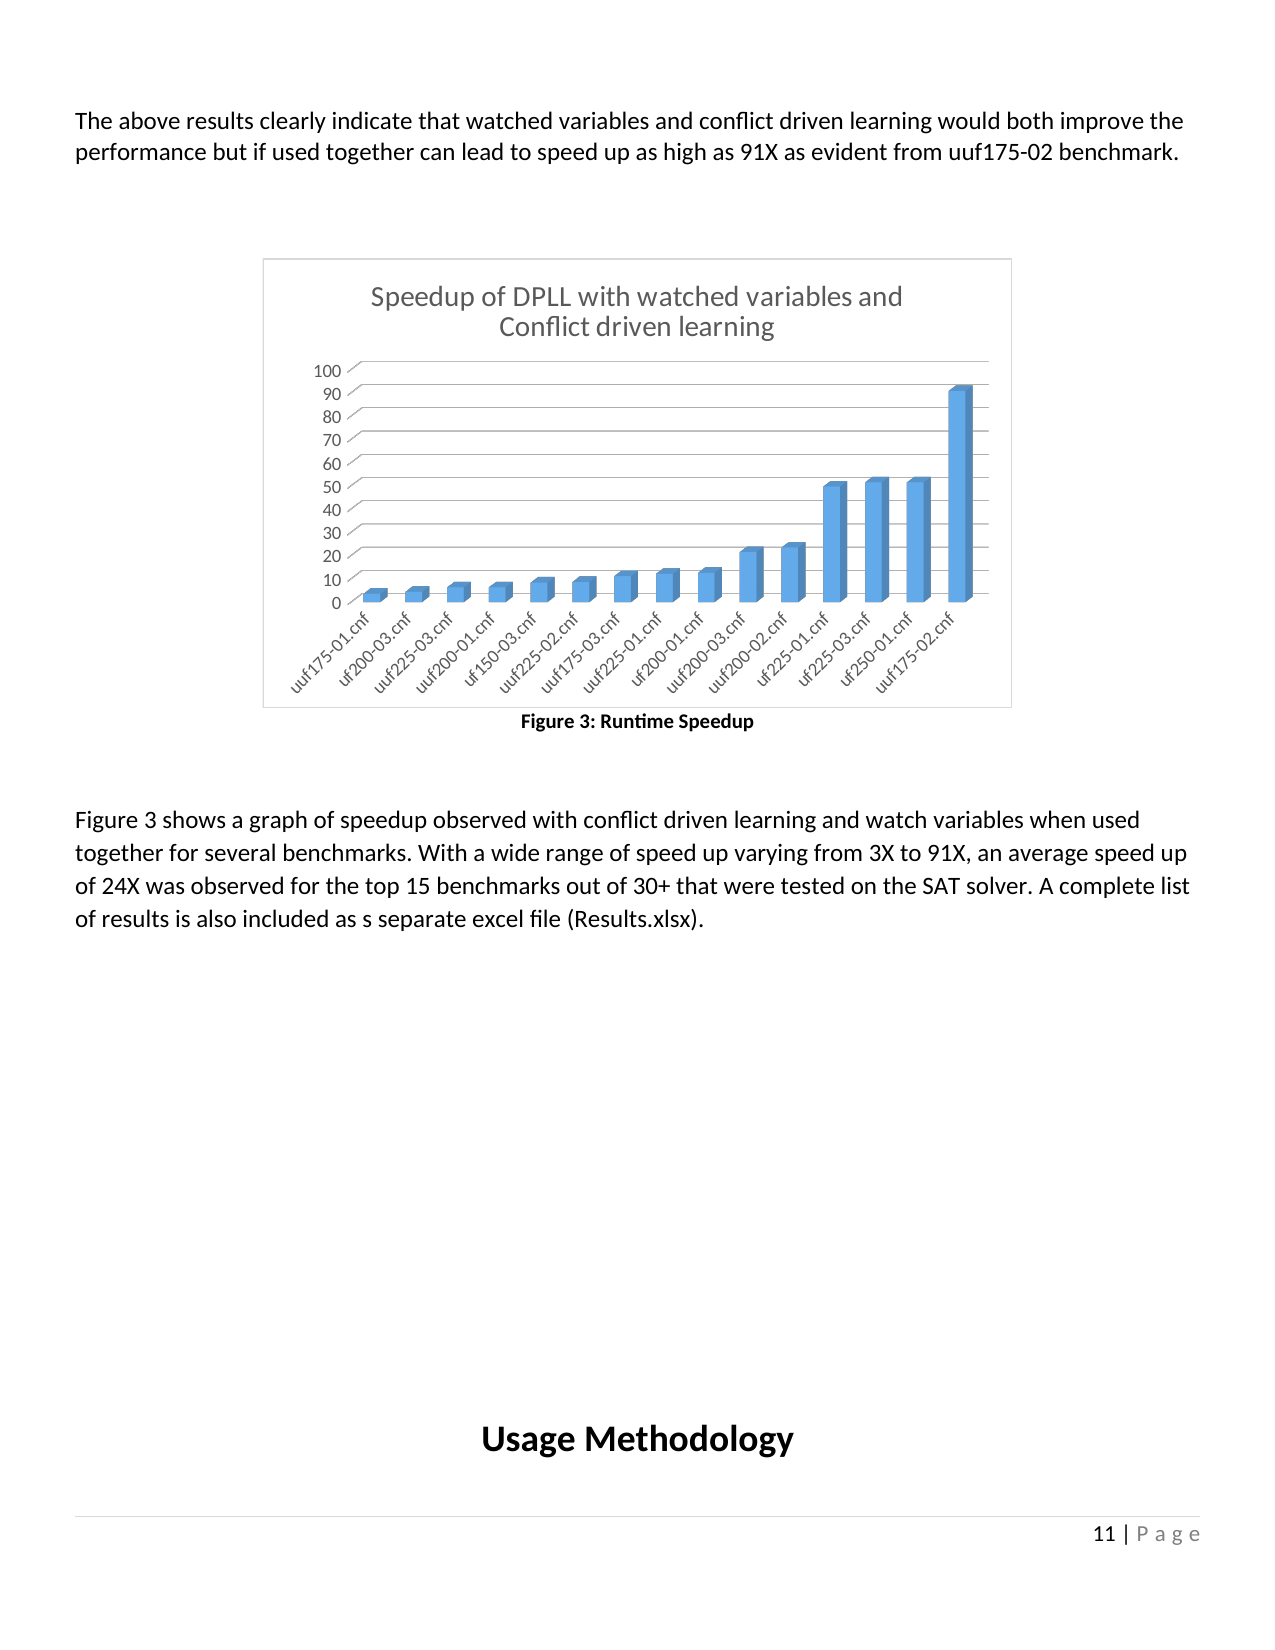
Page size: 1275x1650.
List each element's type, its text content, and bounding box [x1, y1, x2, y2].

text The above results clearly indicate that watched variables and conflict driven learning would both improve the performance but if used together can lead to speed up as high as 91X as evident from uuf175-02 benchmark. [75, 106, 1200, 167]
text Figure 3 shows a graph of speedup observed with conflict driven learning and watch variables when used together for several benchmarks. With a wide range of speed up varying from 3X to 91X, an average speed up of 24X was observed for the top 15 benchmarks out of 30+ that were tested on the SAT solver. A complete list of results is also included as s separate excel file (Results.xlsx). [75, 804, 1200, 933]
text Figure 3: Runtime Speedup [75, 708, 1200, 734]
text Usage Methodology [75, 1415, 1200, 1461]
